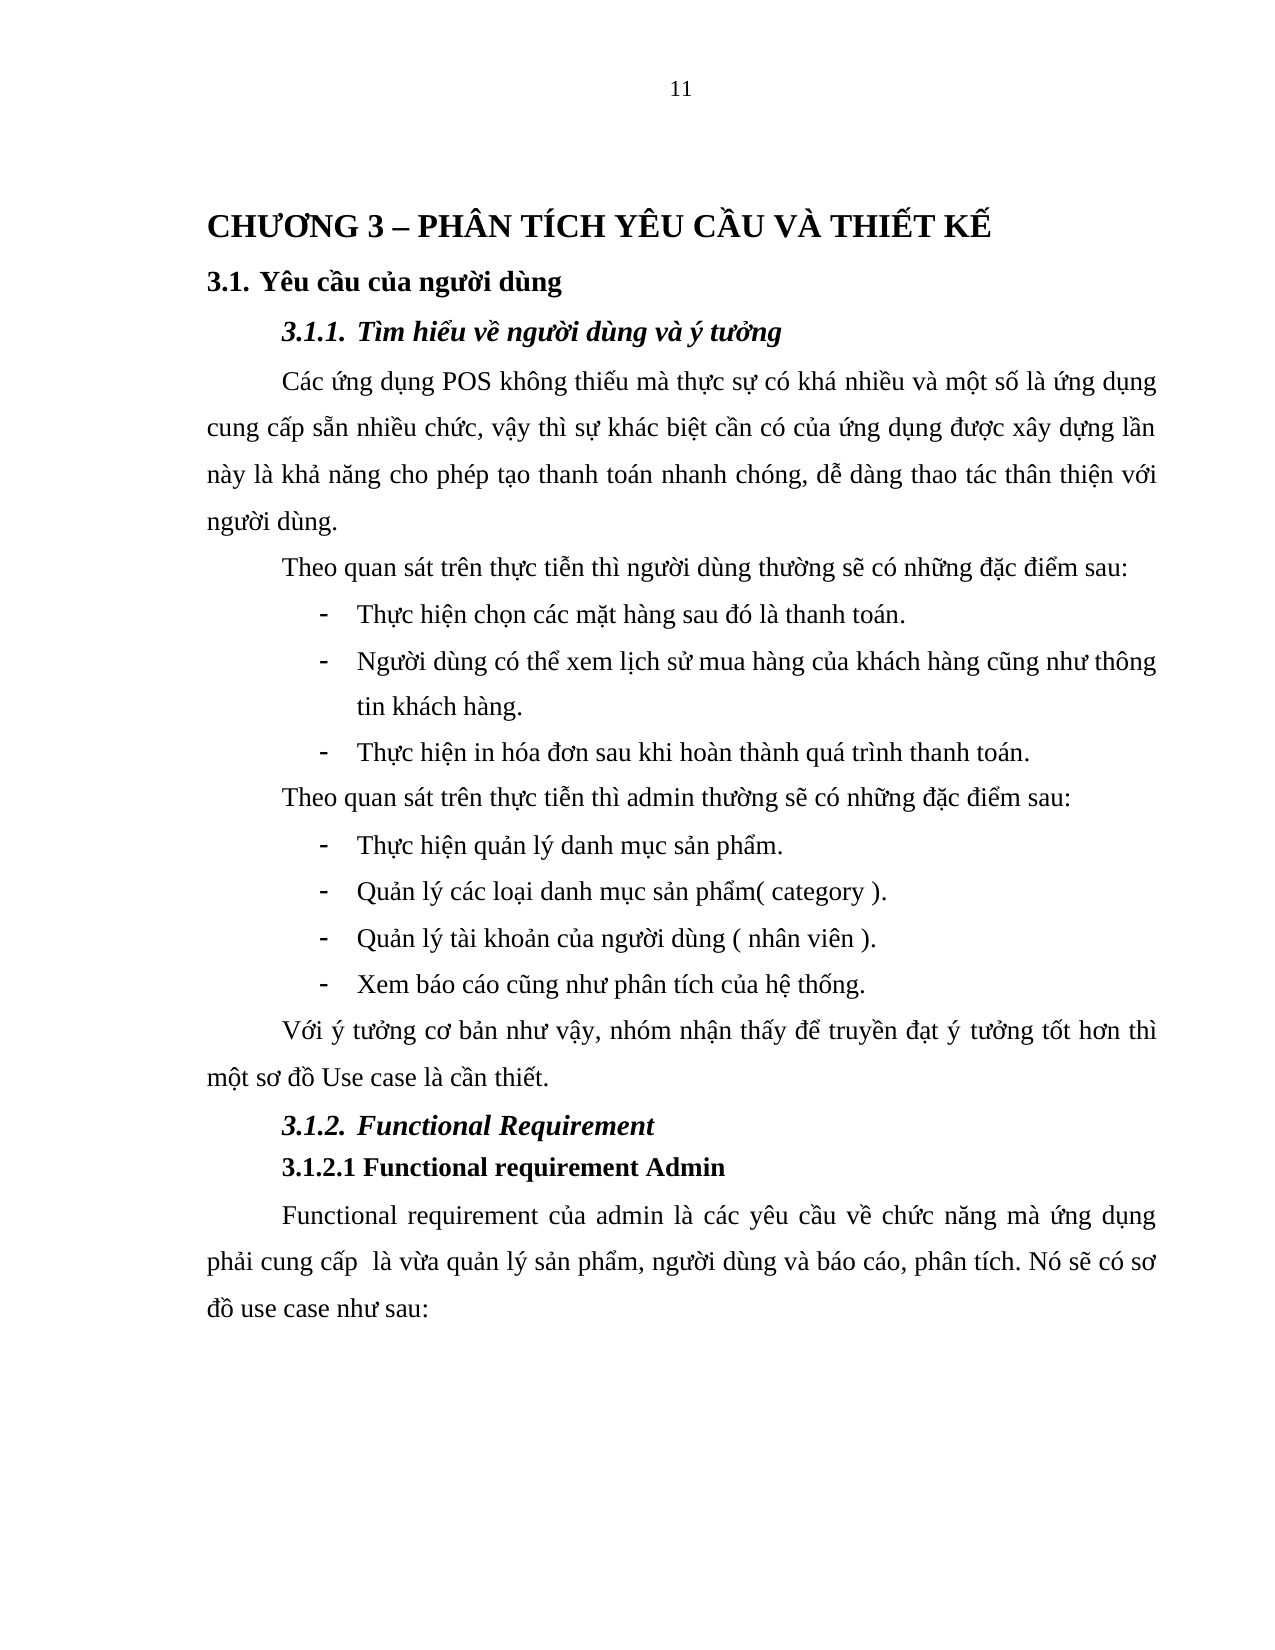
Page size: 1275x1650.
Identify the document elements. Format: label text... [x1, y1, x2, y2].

subtitle 3.1.2.1 Functional requirement Admin [282, 1151, 1175, 1182]
list Người dùng có thể xem lịch sử mua hàng của khách hàng cũng như thông tin khách hàng. [319, 644, 1157, 721]
list Quản lý các loại danh mục sản phẩm( category ). [319, 875, 1157, 906]
text Theo quan sát trên thực tiễn thì admin thường sẽ có những đặc điểm sau: [282, 782, 1175, 813]
list Thực hiện in hóa đơn sau khi hoàn thành quá trình thanh toán. [319, 736, 1157, 768]
subtitle Functional Requirement [282, 1108, 1175, 1141]
text Theo quan sát trên thực tiễn thì người dùng thường sẽ có những đặc điểm sau: [282, 552, 1175, 583]
list Xem báo cáo cũng như phân tích của hệ thống. [319, 968, 1157, 999]
text Functional requirement của admin là các yêu cầu về chức năng mà ứng dụng phải cung cấp là vừa quản lý sản phẩm, người dùng và báo cáo, phân tích. Nó sẽ có sơ đồ use case như sau: [207, 1199, 1157, 1323]
text Với ý tưởng cơ bản như vậy, nhóm nhận thấy để truyền đạt ý tưởng tốt hơn thì một sơ đồ Use case là cần thiết. [207, 1014, 1157, 1092]
subtitle CHƯƠNG 3 – PHÂN TÍCH YÊU CẦU VÀ THIẾT KẾ [207, 207, 1175, 245]
list Thực hiện quản lý danh mục sản phẩm. [319, 829, 1157, 860]
subtitle Tìm hiểu về người dùng và ý tưởng [282, 314, 1175, 348]
list Quản lý tài khoản của người dùng ( nhân viên ). [319, 922, 1157, 953]
subtitle Yêu cầu của người dùng [207, 264, 1175, 298]
text Các ứng dụng POS không thiếu mà thực sự có khá nhiều và một số là ứng dụng cung cấp sẵn nhiều chức, vậy thì sự khác biệt cần có của ứng dụng được xây dựng lần này là khả năng cho phép tạo thanh toán nhanh chóng, dễ dàng thao tác thân thiện với người dùng. [207, 365, 1157, 536]
list Thực hiện chọn các mặt hàng sau đó là thanh toán. [319, 598, 1157, 629]
